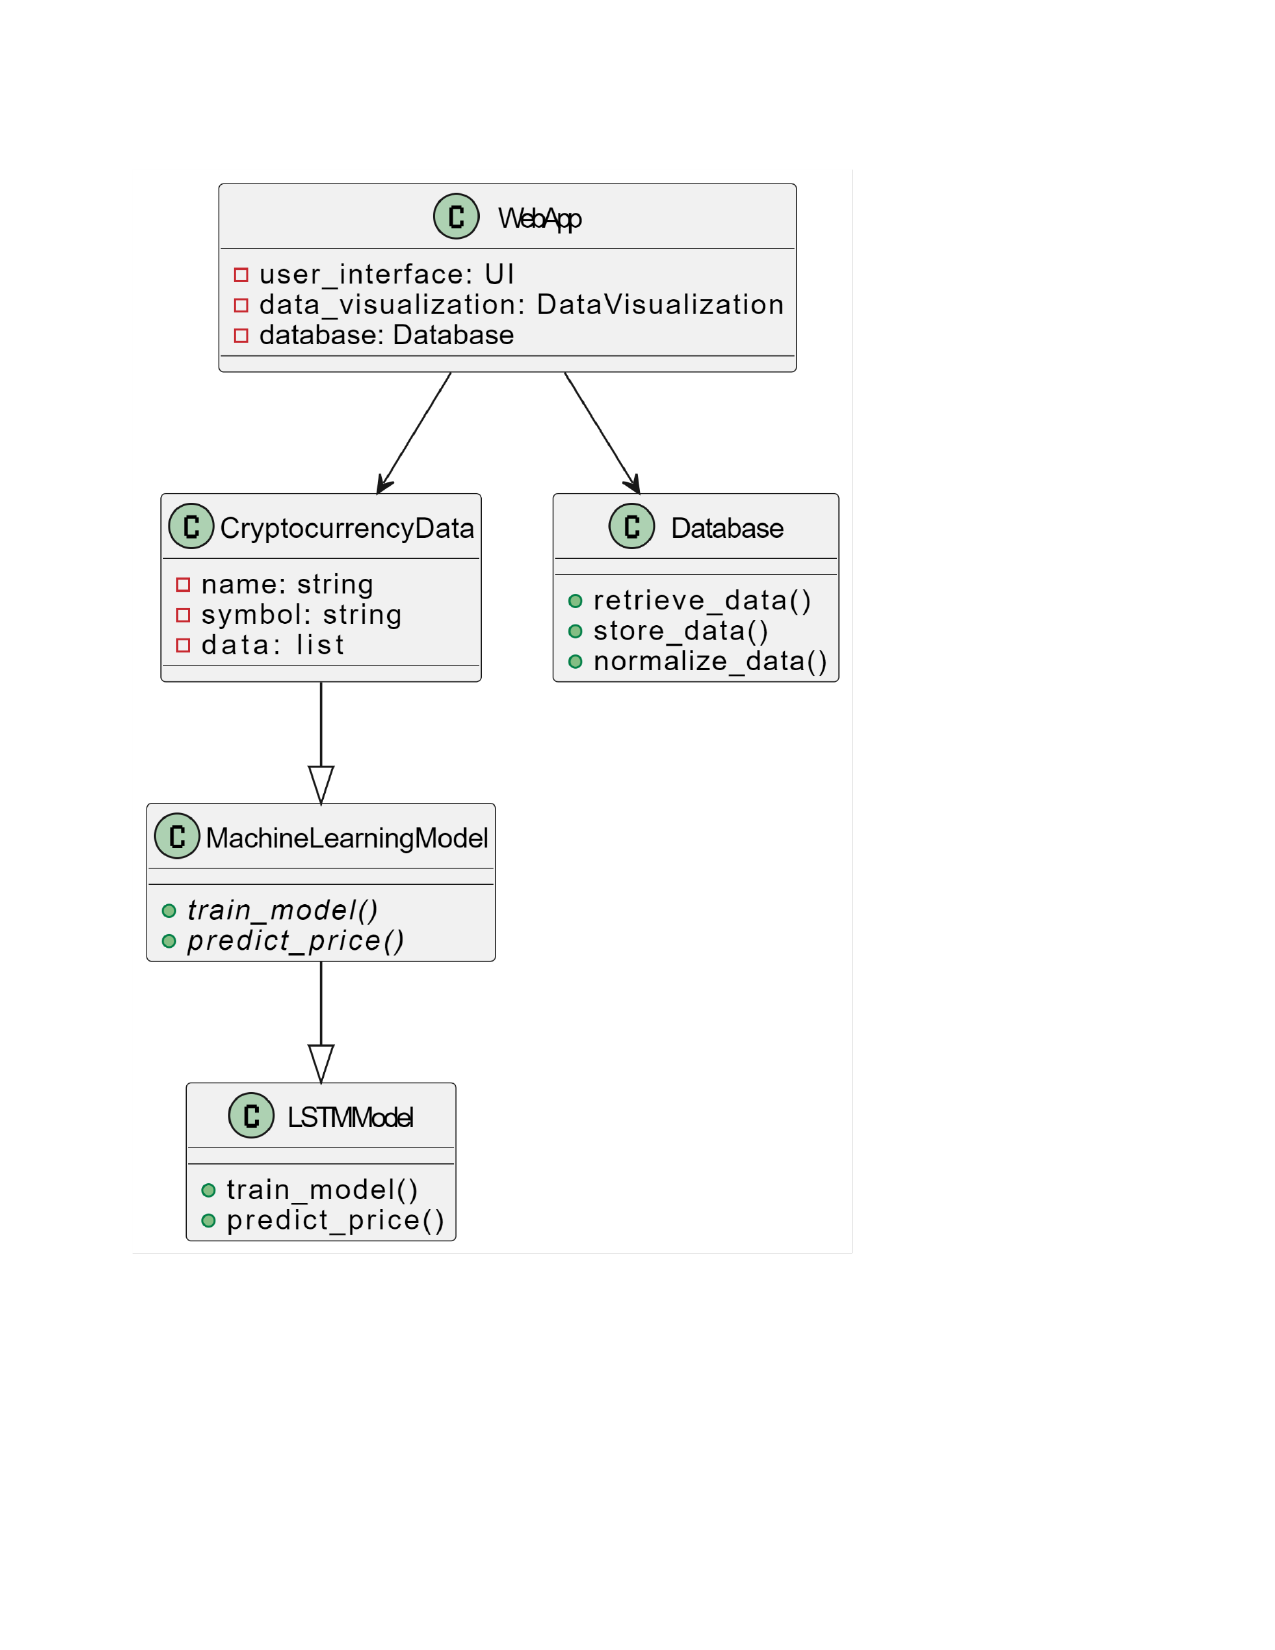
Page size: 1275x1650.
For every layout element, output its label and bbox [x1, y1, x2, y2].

picture [112, 150, 872, 1273]
